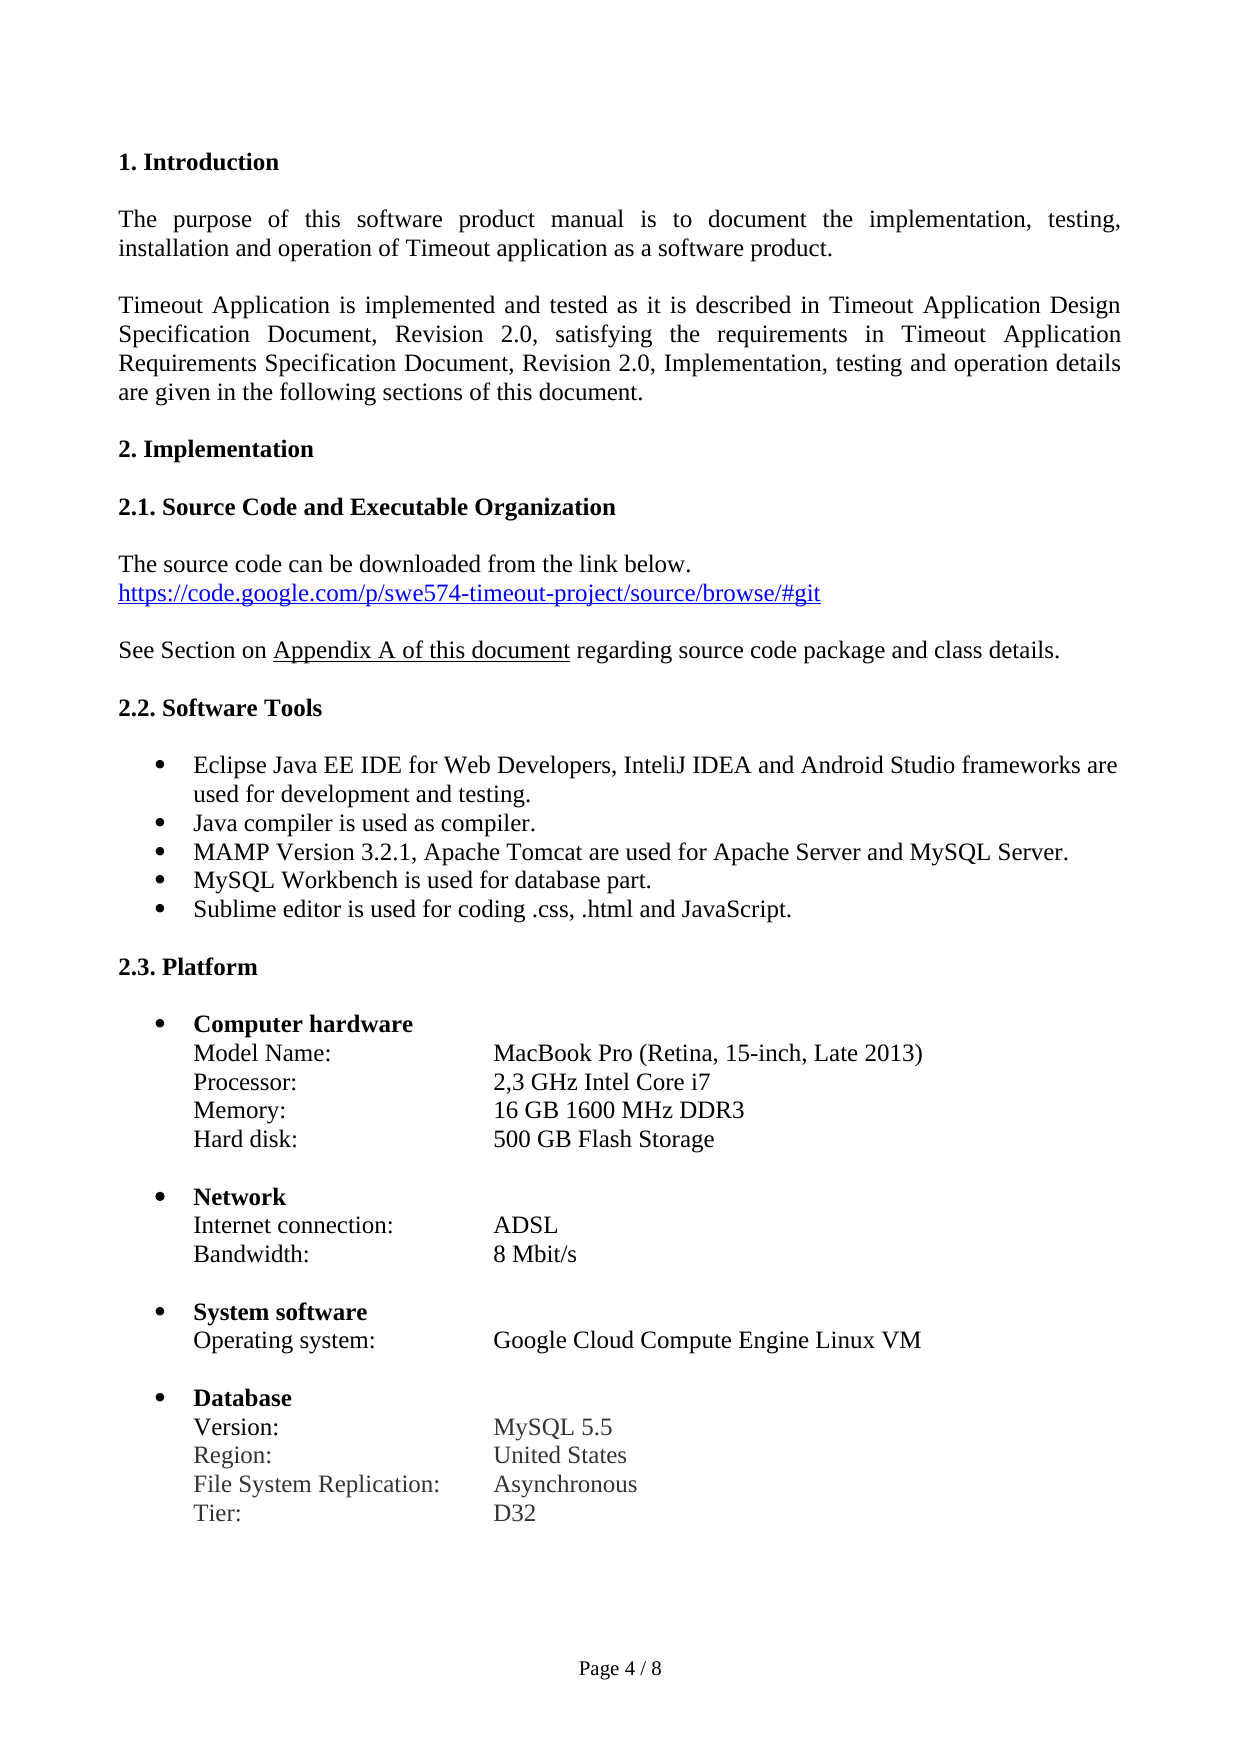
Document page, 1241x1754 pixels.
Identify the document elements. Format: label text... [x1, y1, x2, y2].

subtitle 2. Implementation [118, 434, 1122, 463]
text See Section on Appendix A of this document regarding source code package and class details. [118, 636, 1122, 664]
subtitle 2.1. Source Code and Executable Organization [118, 492, 1122, 521]
list Computer hardware [156, 1009, 1122, 1038]
text The purpose of this software product manual is to document the implementation, testing, installation and operation of Timeout application as a software product. [118, 204, 1122, 262]
text Model Name: MacBook Pro (Retina, 15-inch, Late 2013) [118, 1038, 1122, 1067]
list MAMP Version 3.2.1, Apache Tomcat are used for Apache Server and MySQL Server. [156, 837, 1122, 866]
subtitle 1. Introduction [118, 147, 1122, 176]
text Version: MySQL 5.5 [156, 1412, 1122, 1441]
text Tier: D32 [193, 1498, 1122, 1527]
list Database [156, 1383, 1122, 1412]
text Processor: 2,3 GHz Intel Core i7 [118, 1067, 1122, 1096]
text Memory: 16 GB 1600 MHz DDR3 [118, 1096, 1122, 1124]
list Eclipse Java EE IDE for Web Developers, InteliJ IDEA and Android Studio frameworks are used for development and testing. [156, 751, 1122, 808]
text Internet connection: ADSL [193, 1211, 1122, 1239]
list Sublime editor is used for coding .css, .html and JavaScript. [156, 894, 1122, 923]
subtitle 2.2. Software Tools [118, 693, 1122, 722]
list System software [156, 1297, 1122, 1326]
text The source code can be downloaded from the link below. [118, 549, 1122, 578]
text Region: United States [193, 1441, 1122, 1469]
list Network [156, 1182, 1122, 1211]
text Timeout Application is implemented and tested as it is described in Timeout Application Design Specification Document, Revision 2.0, satisfying the requirements in Timeout Application Requirements Specification Document, Revision 2.0, Implementation, testing and operation details are given in the following sections of this document. [118, 291, 1122, 406]
subtitle 2.3. Platform [118, 952, 1122, 981]
text https://code.google.com/p/swe574-timeout-project/source/browse/#git [118, 578, 1122, 607]
list MySQL Workbench is used for database part. [156, 866, 1122, 894]
text Hard disk: 500 GB Flash Storage [118, 1124, 1122, 1153]
text Bandwidth: 8 Mbit/s [193, 1239, 1122, 1268]
text File System Replication: Asynchronous [193, 1469, 1122, 1498]
list Java compiler is used as compiler. [156, 808, 1122, 837]
text Operating system: Google Cloud Compute Engine Linux VM [193, 1326, 1122, 1354]
